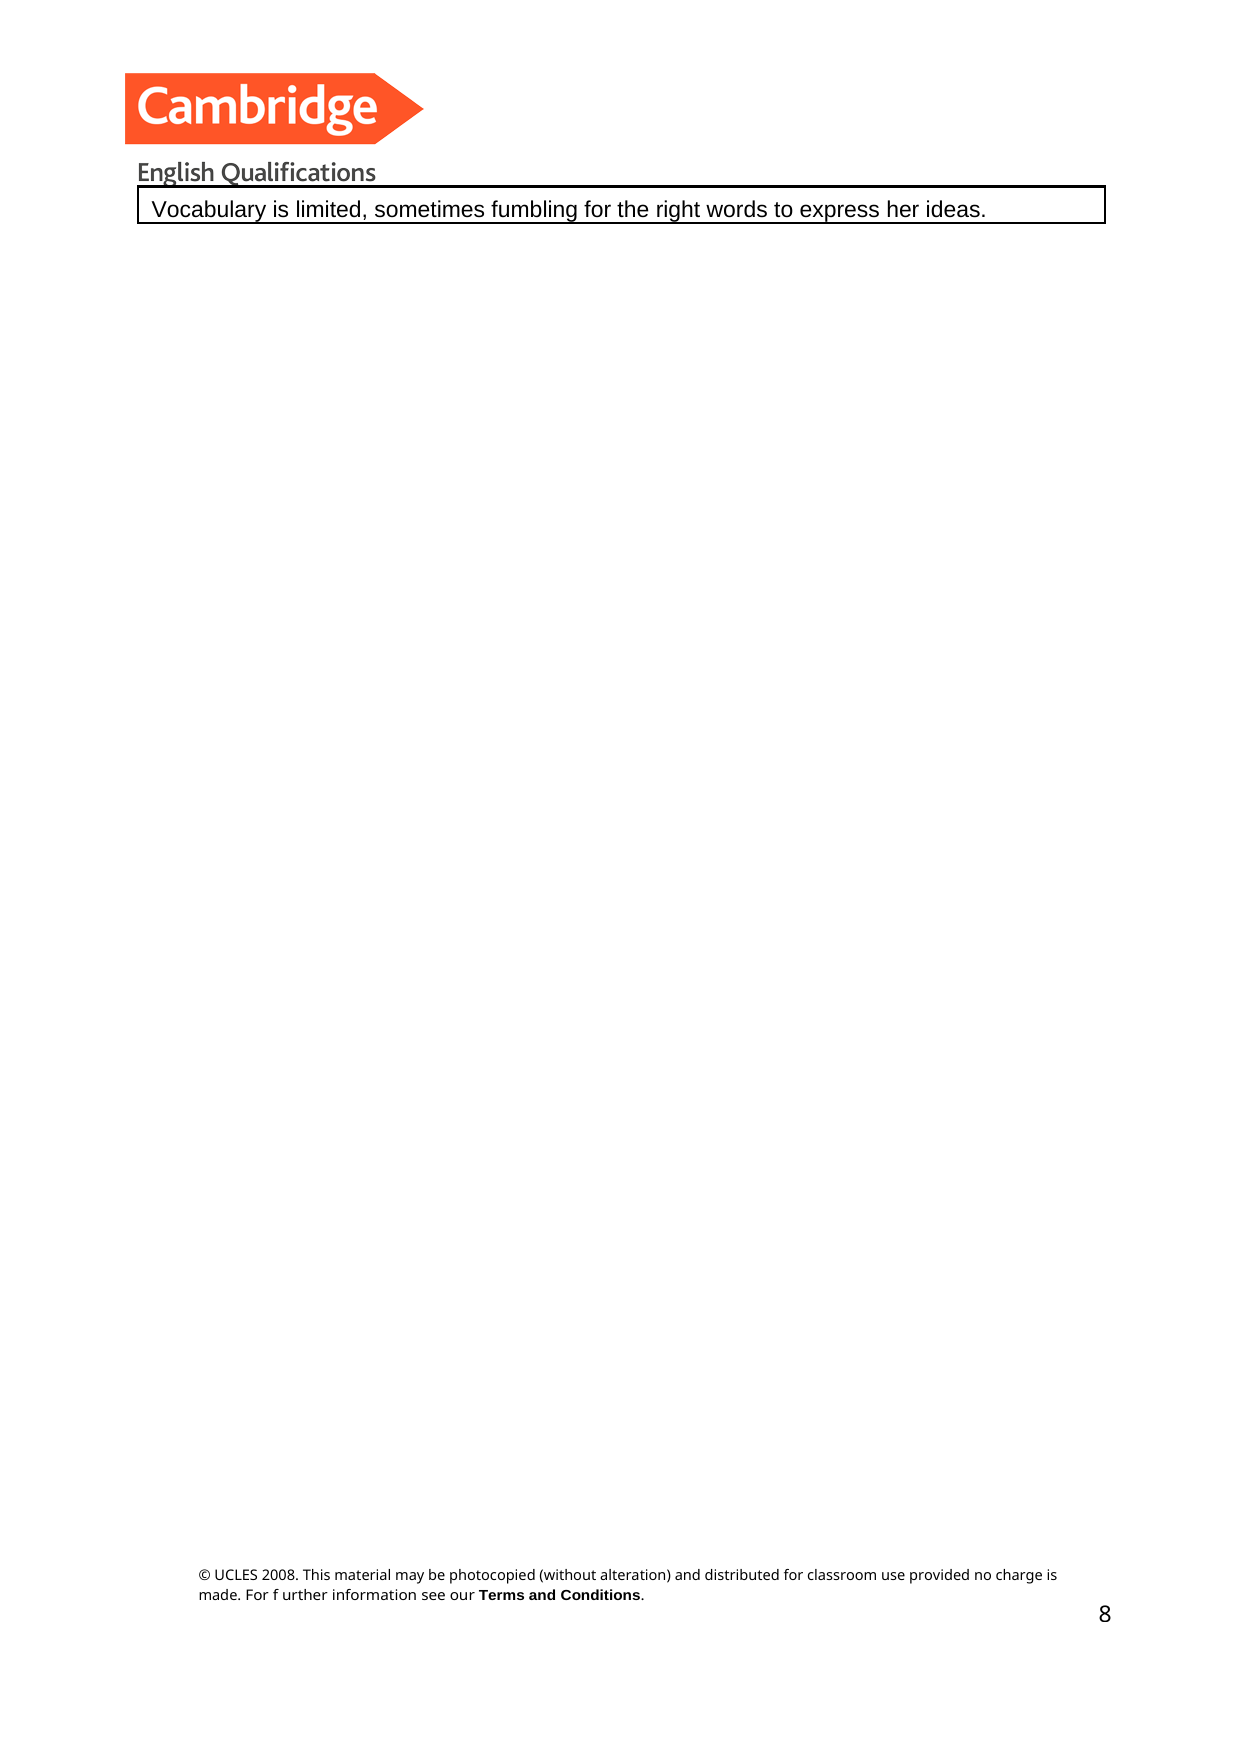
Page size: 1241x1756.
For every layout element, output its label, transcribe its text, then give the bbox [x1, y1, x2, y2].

picture [125, 73, 424, 187]
